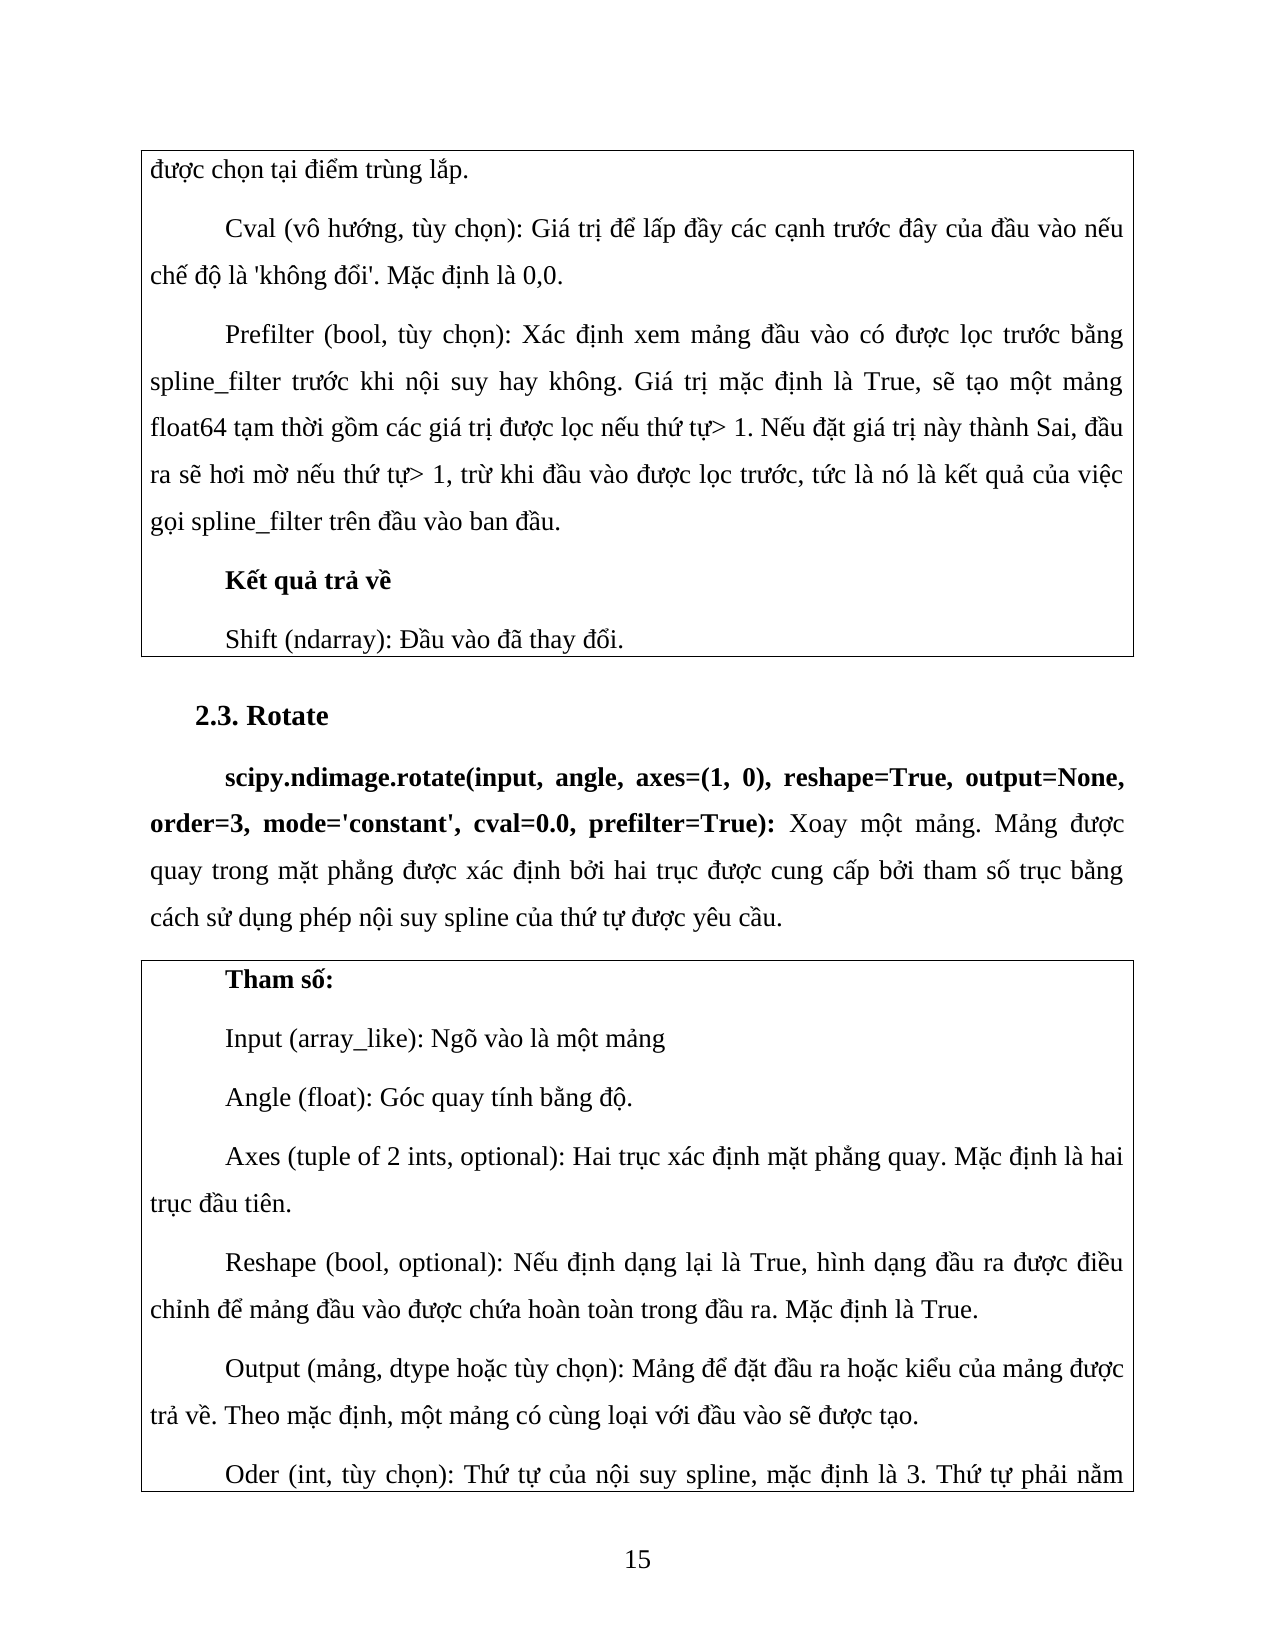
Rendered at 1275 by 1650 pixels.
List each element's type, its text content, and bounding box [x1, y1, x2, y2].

text Output (mảng, dtype hoặc tùy chọn): Mảng để đặt đầu ra hoặc kiểu của mảng được trả về. Theo mặc định, một mảng có cùng loại với đầu vào sẽ được tạo. [142, 1349, 1133, 1430]
text Reshape (bool, optional): Nếu định dạng lại là True, hình dạng đầu ra được điều chỉnh để mảng đầu vào được chứa hoàn toàn trong đầu ra. Mặc định là True. [142, 1243, 1133, 1324]
text Prefilter (bool, tùy chọn): Xác định xem mảng đầu vào có được lọc trước bằng spline_filter trước khi nội suy hay không. Giá trị mặc định là True, sẽ tạo một mảng float64 tạm thời gồm các giá trị được lọc nếu thứ tự> 1. Nếu đặt giá trị này thành Sai, đầu ra sẽ hơi mờ nếu thứ tự> 1, trừ khi đầu vào được lọc trước, tức là nó là kết quả của việc gọi spline_filter trên đầu vào ban đầu. [142, 315, 1133, 536]
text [142, 1455, 1133, 1491]
text Axes (tuple of 2 ints, optional): Hai trục xác định mặt phẳng quay. Mặc định là hai trục đầu tiên. [142, 1137, 1133, 1218]
text Tham số: [142, 961, 1133, 994]
subtitle 2.3. Rotate [150, 698, 1125, 731]
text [142, 151, 1133, 184]
text Input (array_like): Ngõ vào là một mảng [142, 1019, 1133, 1053]
text Angle (float): Góc quay tính bằng độ. [142, 1078, 1133, 1112]
text scipy.ndimage.rotate(input, angle, axes=(1, 0), reshape=True, output=None, order=3, mode='constant', cval=0.0, prefilter=True): Xoay một mảng. Mảng được quay trong mặt phẳng được xác định bởi hai trục được cung cấp bởi tham số trục bằng cách sử dụng phép nội suy spline của thứ tự được yêu cầu. [150, 761, 1125, 932]
text Shift (ndarray): Đầu vào đã thay đổi. [142, 620, 1133, 656]
text Kết quả trả về [142, 561, 1133, 595]
text Cval (vô hướng, tùy chọn): Giá trị để lấp đầy các cạnh trước đây của đầu vào nếu chế độ là 'không đổi'. Mặc định là 0,0. [142, 209, 1133, 290]
